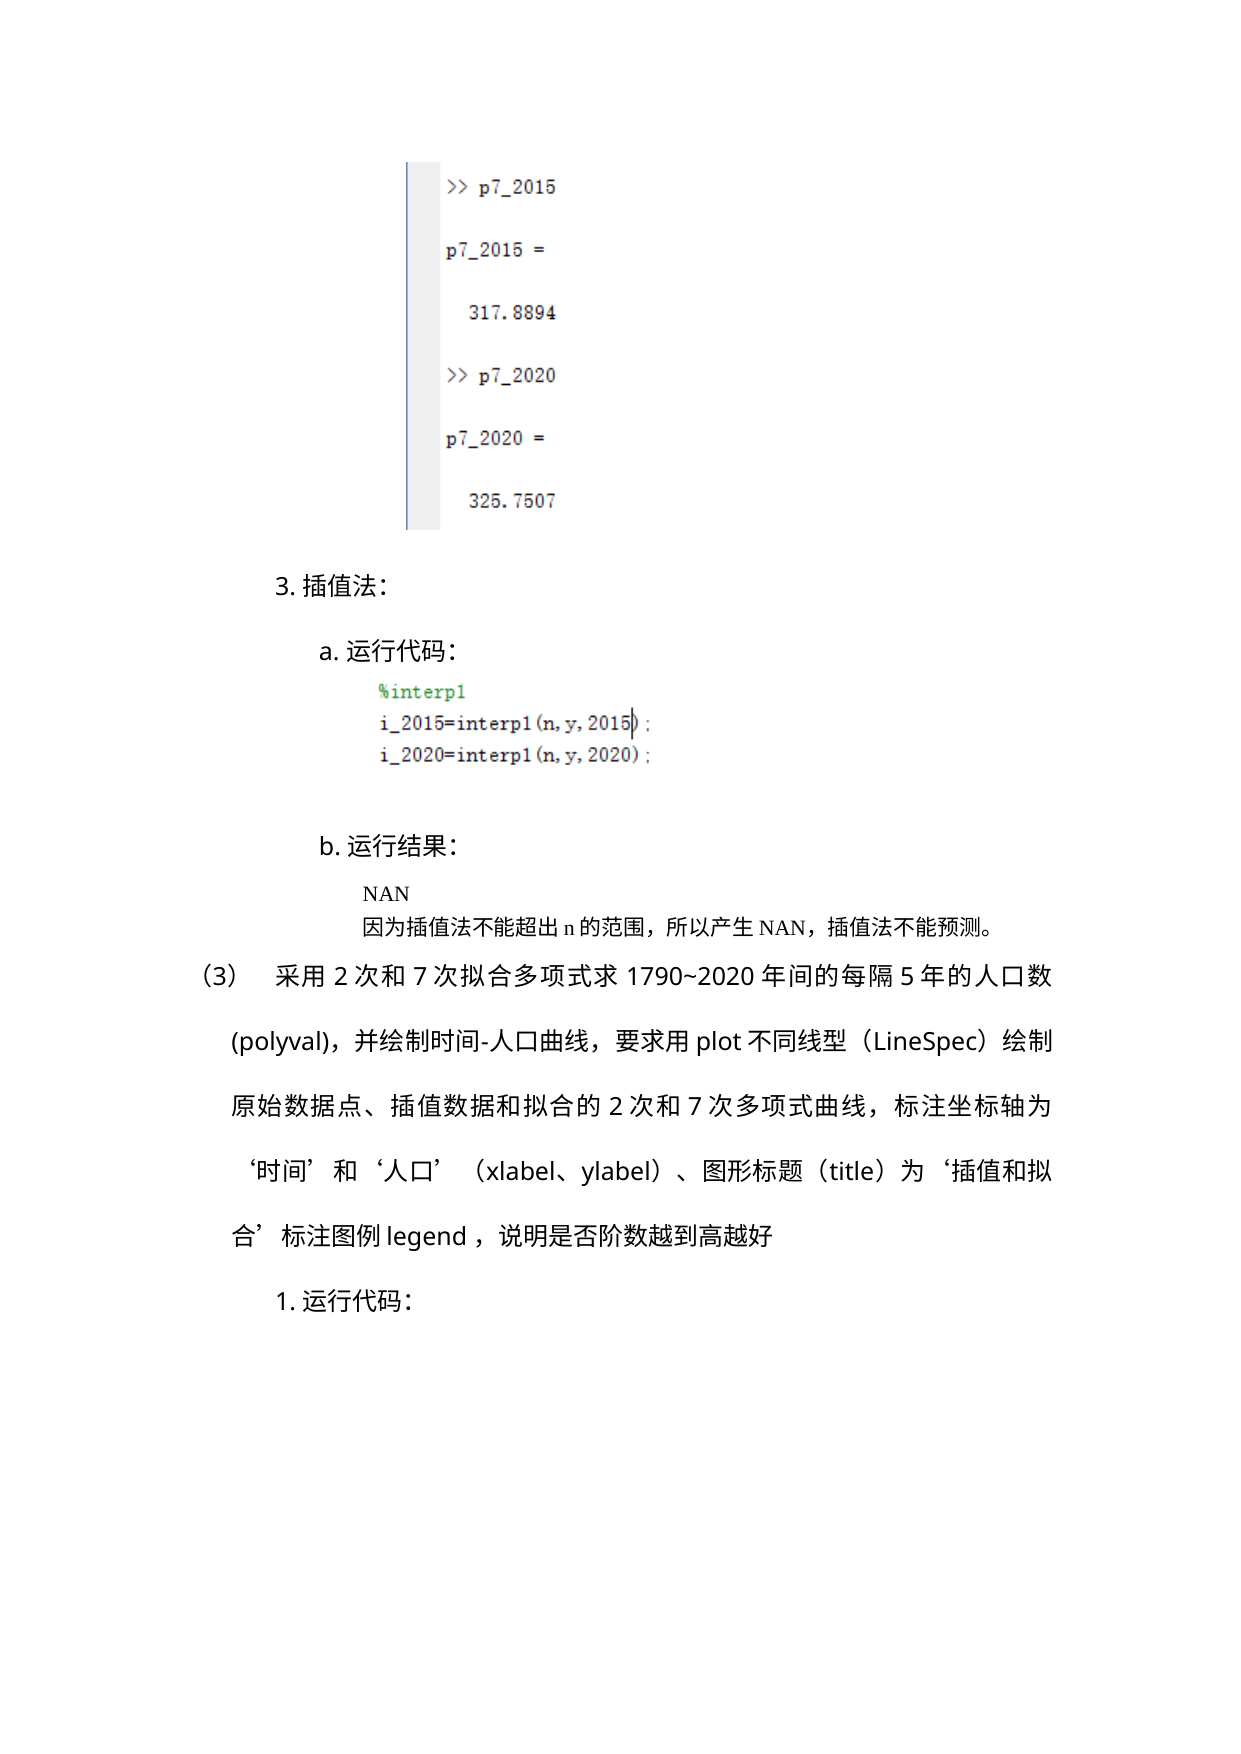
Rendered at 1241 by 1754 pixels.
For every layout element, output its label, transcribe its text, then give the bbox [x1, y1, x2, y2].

list 1. 运行代码： [275, 1267, 1053, 1332]
picture [406, 162, 721, 530]
text 因为插值法不能超出n的范围，所以产生NAN，插值法不能预测。 [231, 909, 1053, 942]
text b. 运行结果： [231, 812, 1053, 877]
text NAN [231, 877, 1053, 909]
text 3. 插值法： [231, 552, 1053, 617]
list 采用2次和7次拟合多项式求1790~2020年间的每隔5年的人口数(polyval)，并绘制时间-人口曲线，要求用plot不同线型（LineSpec）绘制原始数据点、插值数据和拟合的2次和7次多项式曲线，标注坐标轴为‘时间’和‘人口’（xlabel、ylabel）、图形标题（title）为‘插值和拟合’标注图例legend ，说明是否阶数越到高越好 [187, 942, 1053, 1267]
text a. 运行代码： [231, 617, 1053, 682]
picture [362, 682, 710, 792]
